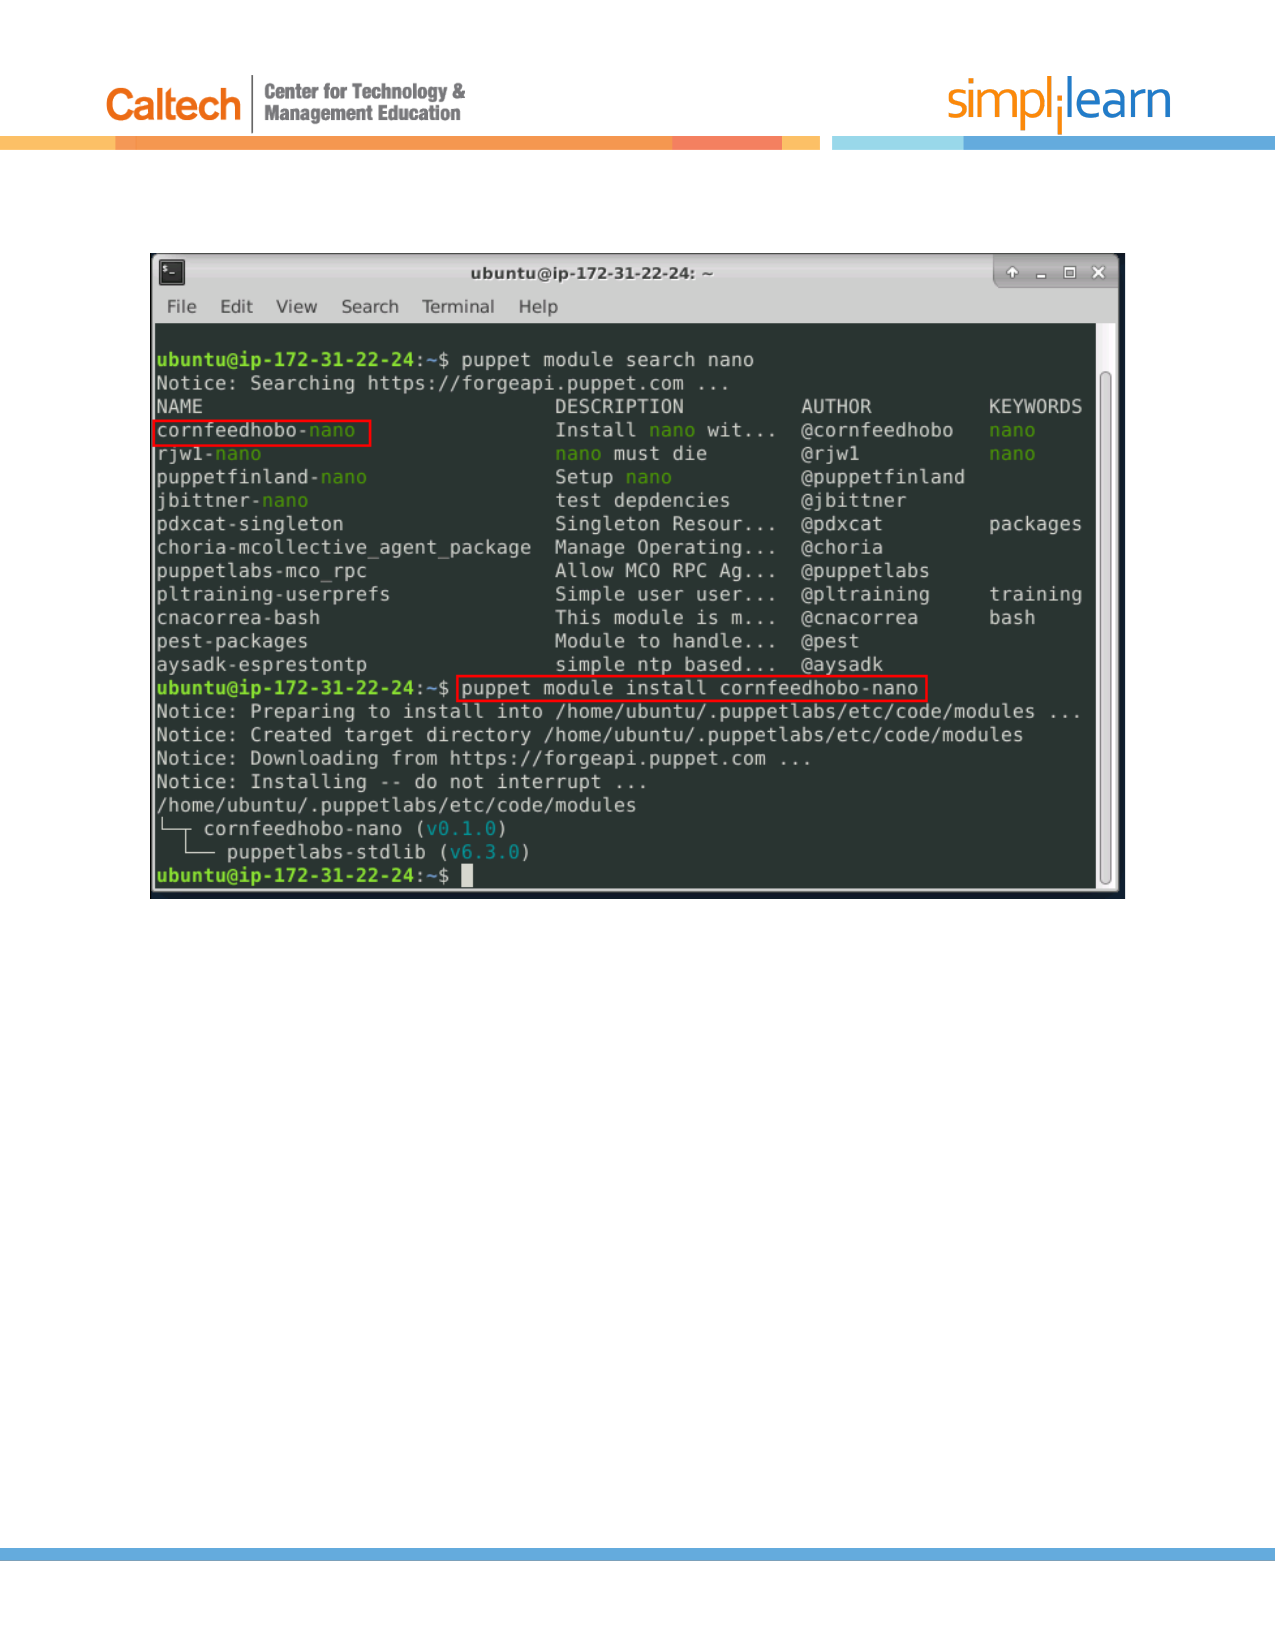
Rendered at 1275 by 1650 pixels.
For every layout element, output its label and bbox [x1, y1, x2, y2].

picture [150, 253, 1125, 899]
picture [106, 75, 466, 134]
picture [0, 1548, 1275, 1562]
picture [0, 76, 1275, 150]
